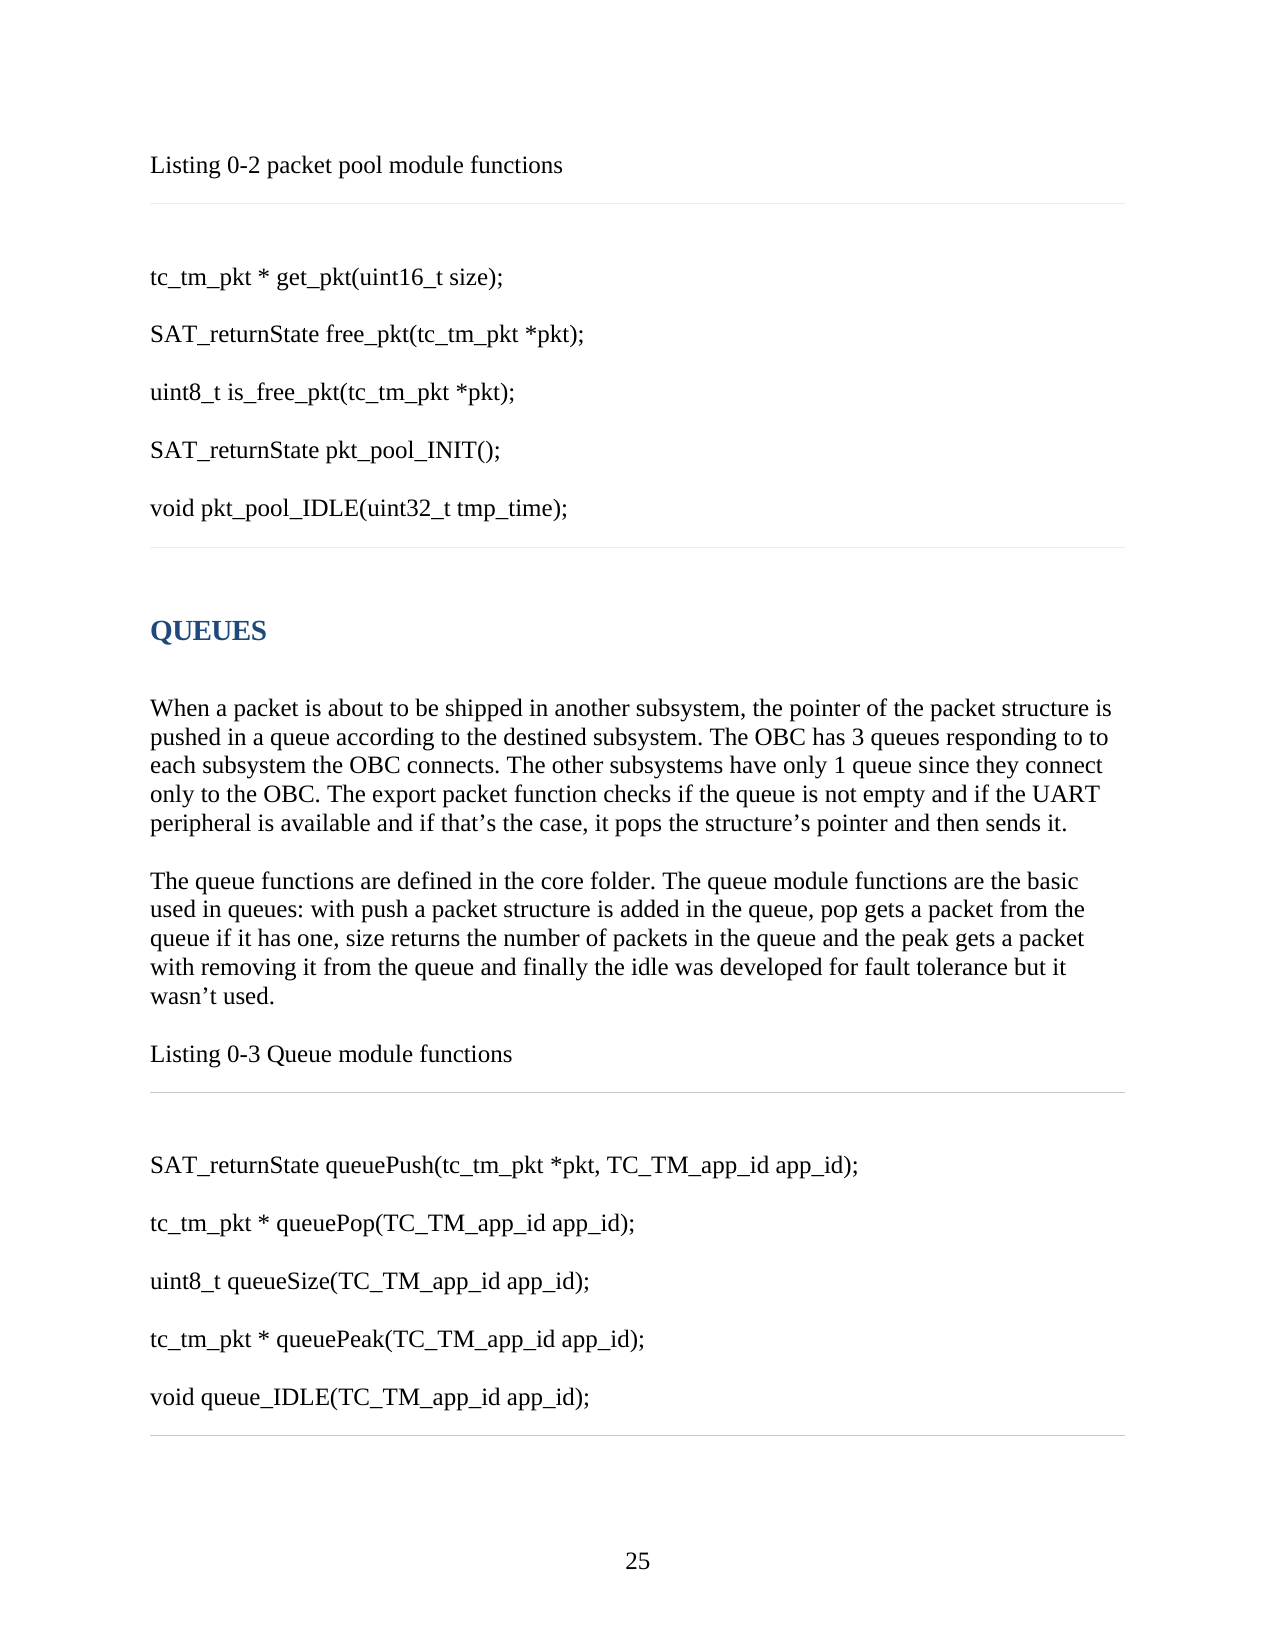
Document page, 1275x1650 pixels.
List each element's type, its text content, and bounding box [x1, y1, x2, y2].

text tc_tm_pkt * queuePop(TC_TM_app_id app_id); [150, 1208, 1125, 1237]
text tc_tm_pkt * get_pkt(uint16_t size); [150, 262, 1125, 290]
text tc_tm_pkt * queuePeak(TC_TM_app_id app_id); [150, 1324, 1125, 1353]
text uint8_t queueSize(TC_TM_app_id app_id); [150, 1266, 1125, 1295]
text SAT_returnState queuePush(tc_tm_pkt *pkt, TC_TM_app_id app_id); [150, 1150, 1125, 1179]
text void queue_IDLE(TC_TM_app_id app_id); [150, 1382, 1125, 1411]
text The queue functions are defined in the core folder. The queue module functions are the basic used in queues: with push a packet structure is added in the queue, pop gets a packet from the queue if it has one, size returns the number of packets in the queue and the peak gets a packet with removing it from the queue and finally the idle was developed for fault tolerance but it wasn’t used. [150, 866, 1125, 1009]
text SAT_returnState free_pkt(tc_tm_pkt *pkt); [150, 319, 1125, 348]
text When a packet is about to be shipped in another subsystem, the pointer of the packet structure is pushed in a queue according to the destined subsystem. The OBC has 3 queues responding to to each subsystem the OBC connects. The other subsystems have only 1 queue since they connect only to the OBC. The export packet function checks if the queue is not empty and if the UART peripheral is available and if that’s the case, it pops the structure’s pointer and then sends it. [150, 693, 1125, 837]
text Listing 0-3 Queue module functions [150, 1039, 1125, 1067]
text uint8_t is_free_pkt(tc_tm_pkt *pkt); [150, 377, 1125, 406]
subtitle Queues [150, 613, 1089, 647]
text void pkt_pool_IDLE(uint32_t tmp_time); [150, 493, 1125, 522]
text Listing 0-2 packet pool module functions [150, 150, 1125, 179]
text SAT_returnState pkt_pool_INIT(); [150, 435, 1125, 464]
